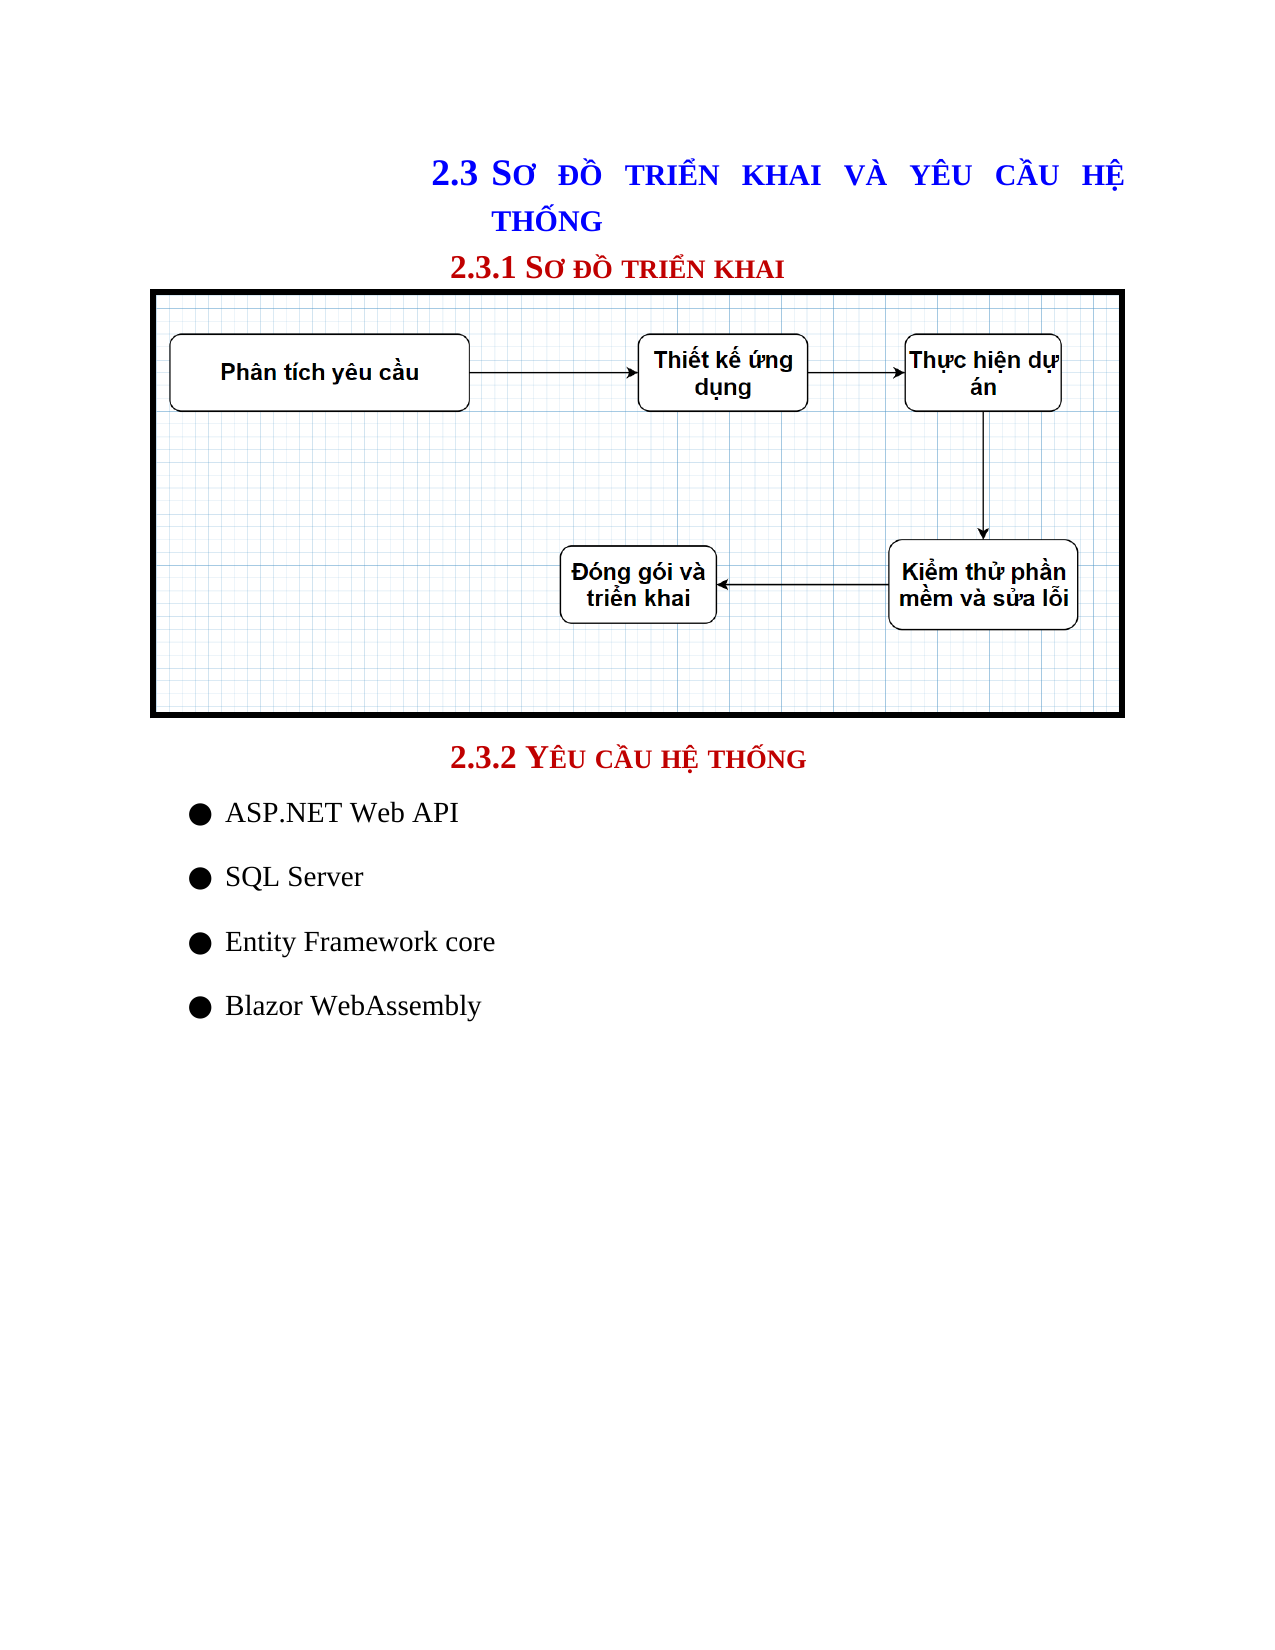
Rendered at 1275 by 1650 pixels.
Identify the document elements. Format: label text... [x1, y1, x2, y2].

list Entity Framework core [187, 908, 1125, 968]
list SQL Server [187, 844, 1125, 903]
subtitle Sơ đồ triển khai [450, 247, 1125, 286]
subtitle Sơ đồ triển khai và yêu cầu hệ thống [431, 150, 1125, 240]
picture [156, 295, 1119, 712]
subtitle Yêu cầu hệ thống [450, 738, 1125, 776]
list Blazor WebAssembly [187, 973, 1125, 1032]
list ASP.NET Web API [187, 779, 1125, 839]
